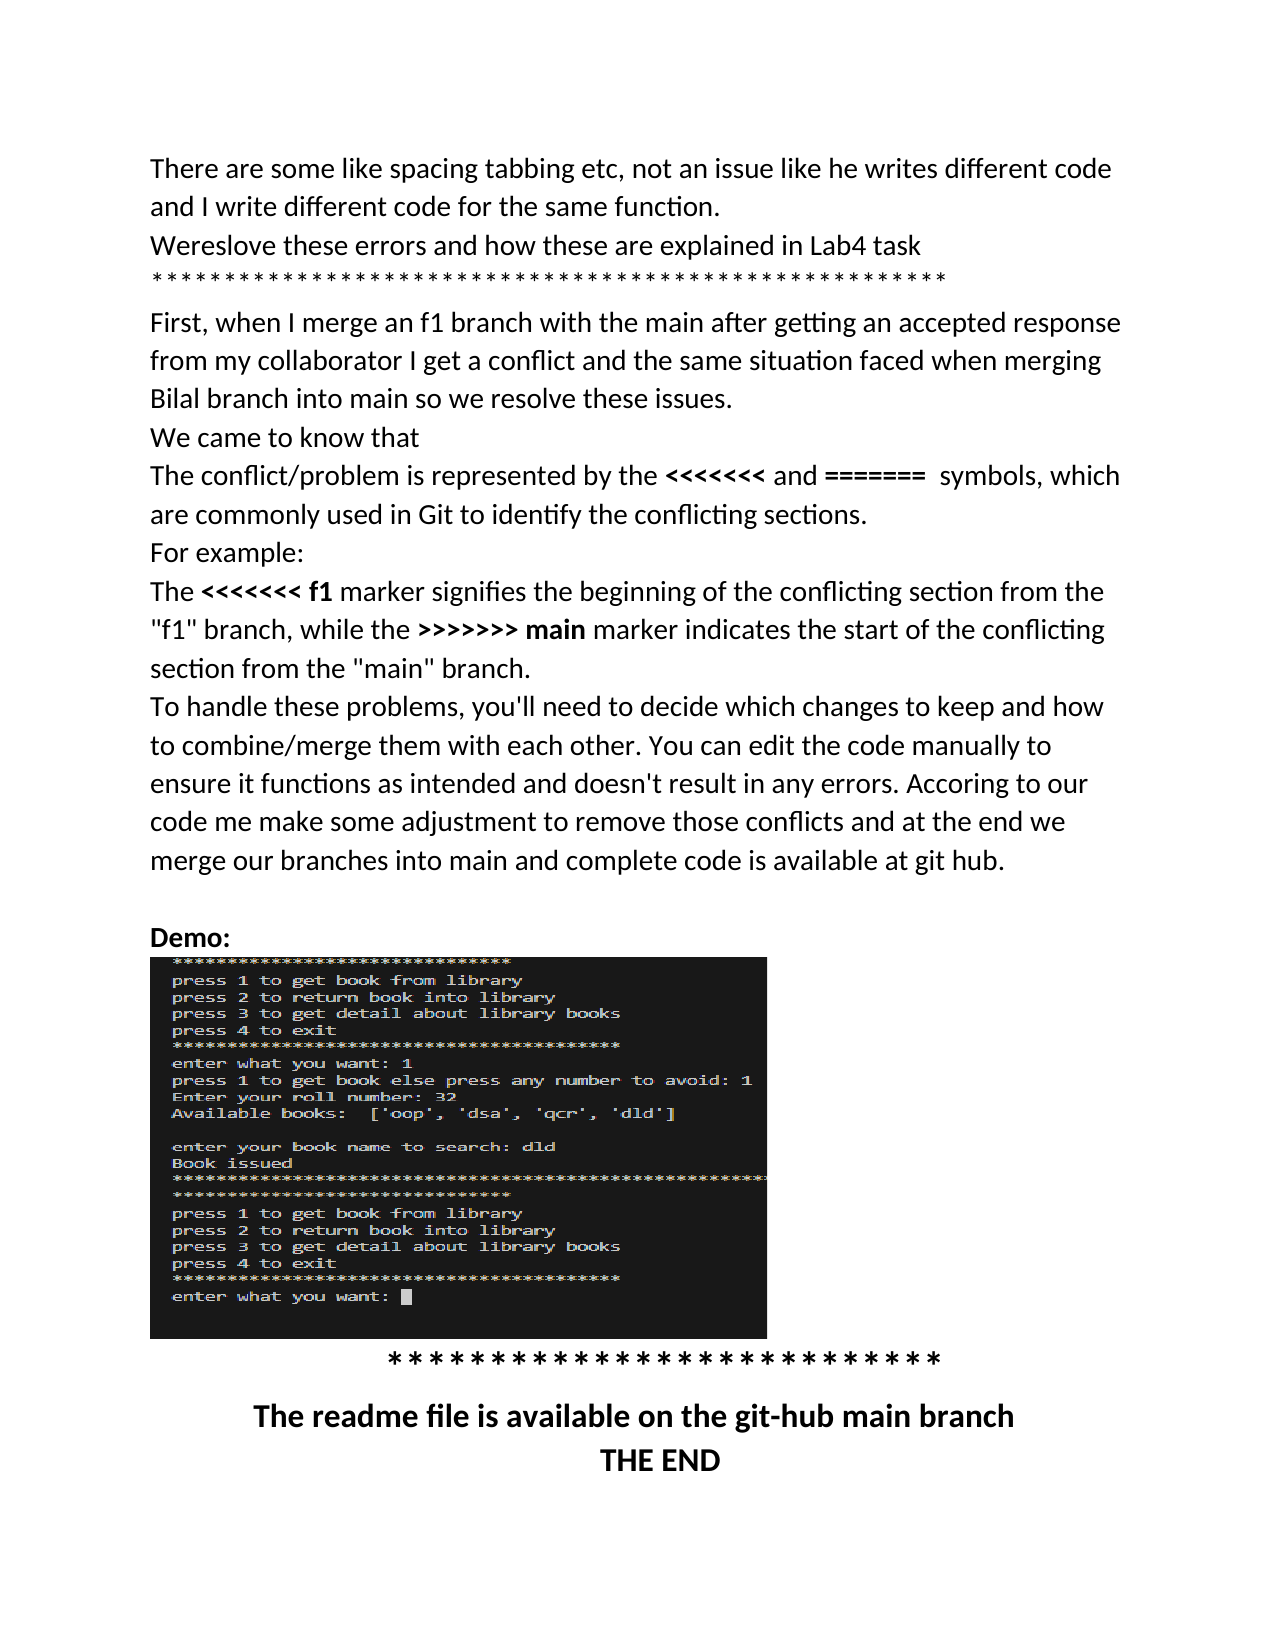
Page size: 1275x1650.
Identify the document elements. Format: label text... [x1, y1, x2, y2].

text First, when I merge an f1 branch with the main after getting an accepted response from my collaborator I get a conflict and the same situation faced when merging Bilal branch into main so we resolve these issues. [150, 304, 1125, 416]
text THE END [253, 1439, 1125, 1480]
text We came to know that The conflict/problem is represented by the <<<<<<< and ======= symbols, which are commonly used in Git to identify the conflicting sections. [150, 419, 1125, 532]
picture [150, 957, 768, 1339]
text Demo: [150, 919, 1125, 954]
text The <<<<<<< f1 marker signifies the beginning of the conflicting section from the "f1" branch, while the >>>>>>> main marker indicates the start of the conflicting section from the "main" branch. [150, 573, 1125, 685]
text ******************************************************* [150, 265, 1125, 301]
text There are some like spacing tabbing etc, not an issue like he writes different code and I write different code for the same function. [150, 150, 1125, 224]
text The readme file is available on the git-hub main branch [253, 1396, 1125, 1436]
text For example: [150, 534, 1125, 570]
text To handle these problems, you'll need to decide which changes to keep and how to combine/merge them with each other. You can edit the code manually to ensure it functions as intended and doesn't result in any errors. Accoring to our code me make some adjustment to remove those conflicts and at the end we merge our branches into main and complete code is available at git hub. [150, 688, 1125, 877]
text *************************** [375, 1341, 1125, 1391]
text Wereslove these errors and how these are explained in Lab4 task [150, 227, 1125, 262]
